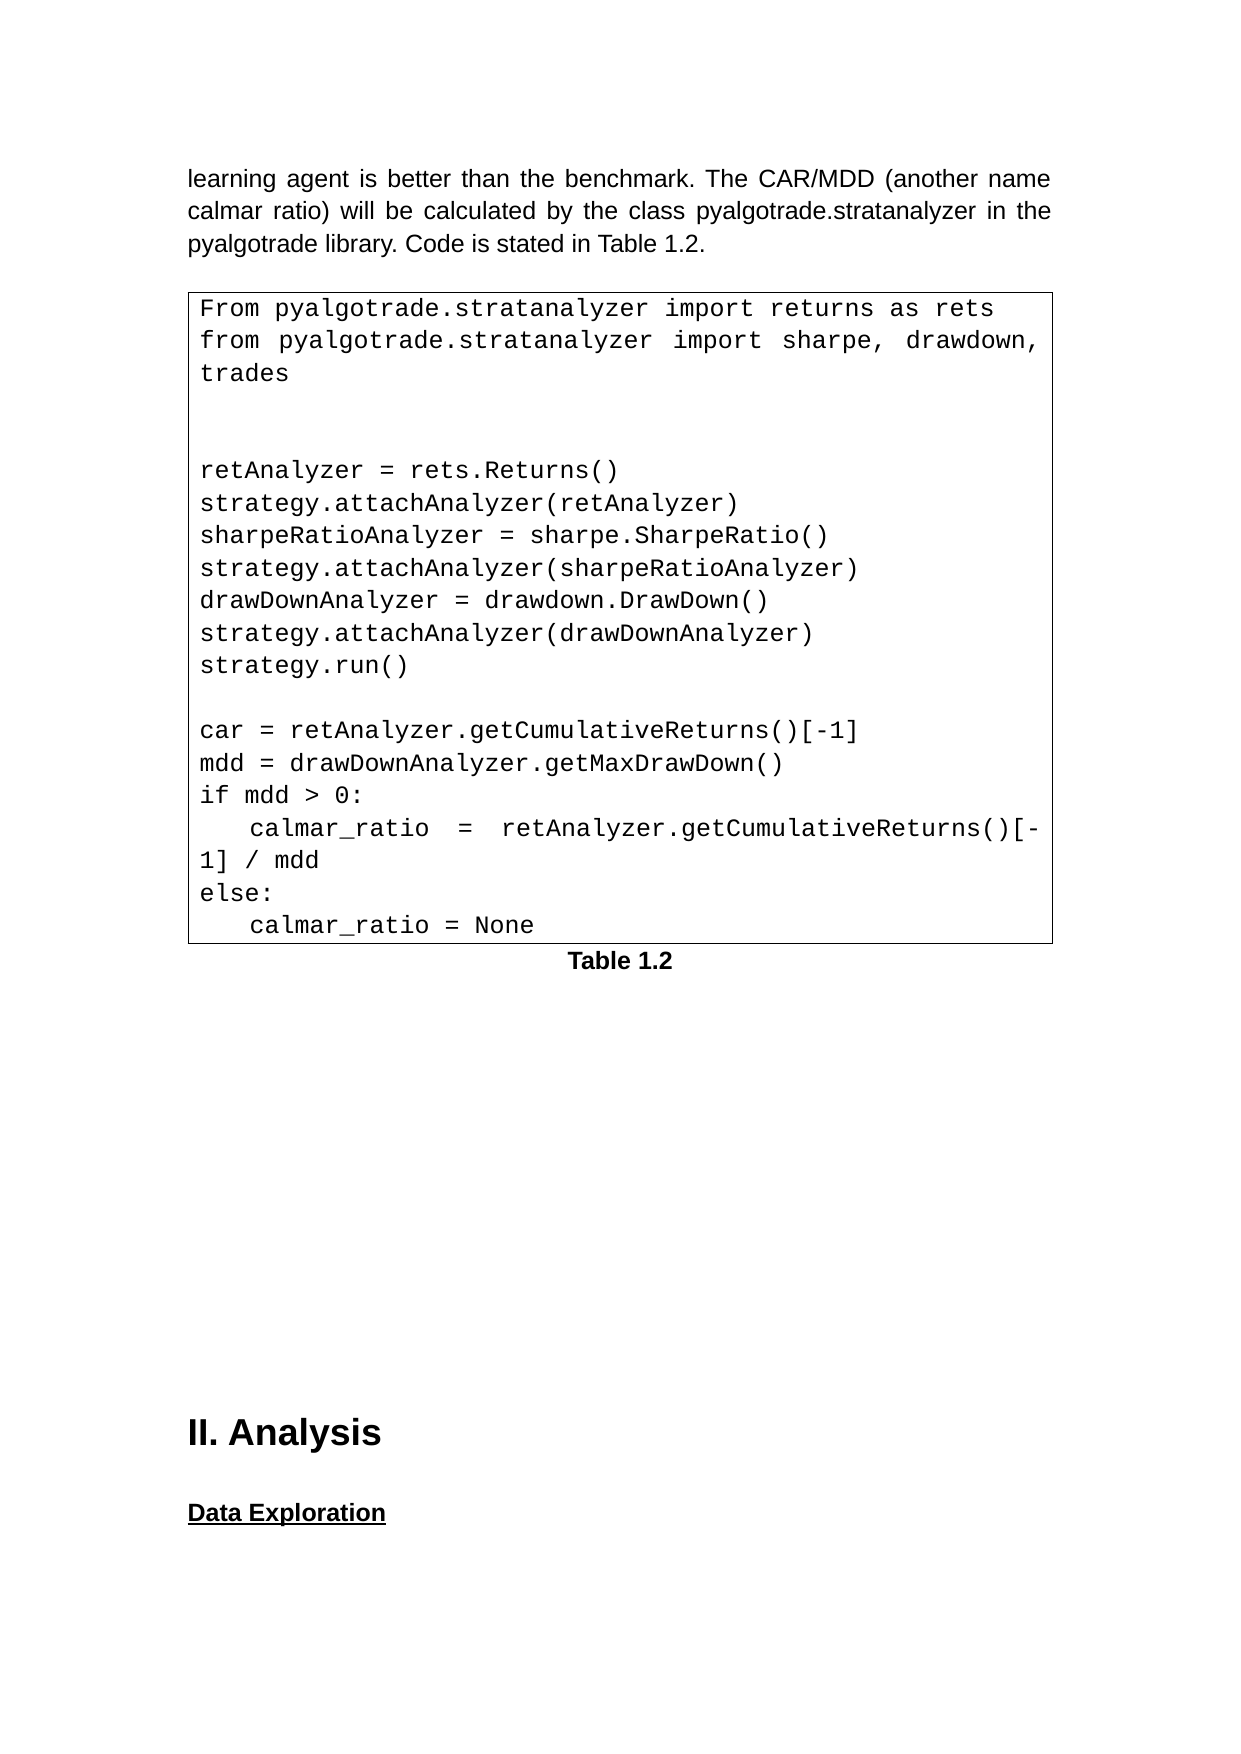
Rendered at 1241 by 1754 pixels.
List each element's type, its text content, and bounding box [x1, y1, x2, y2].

text Data Exploration [187, 1497, 1053, 1529]
table_header From pyalgotrade.stratanalyzer import returns as rets from pyalgotrade.stratanalyzer import sharpe, drawdown, trades retAnalyzer = rets.Returns() strategy.attachAnalyzer(retAnalyzer) sharpeRatioAnalyzer = sharpe.SharpeRatio() strategy.attachAnalyzer(sharpeRatioAnalyzer) drawDownAnalyzer = drawdown.DrawDown() strategy.attachAnalyzer(drawDownAnalyzer) strategy.run() car = retAnalyzer.getCumulativeReturns()[-1] mdd = drawDownAnalyzer.getMaxDrawDown() if mdd > 0: calmar_ratio = retAnalyzer.getCumulativeReturns()[-1] / mdd else: calmar_ratio = None [189, 293, 1052, 943]
text II. Analysis [187, 1399, 1053, 1464]
text Table 1.2 [187, 944, 1053, 977]
